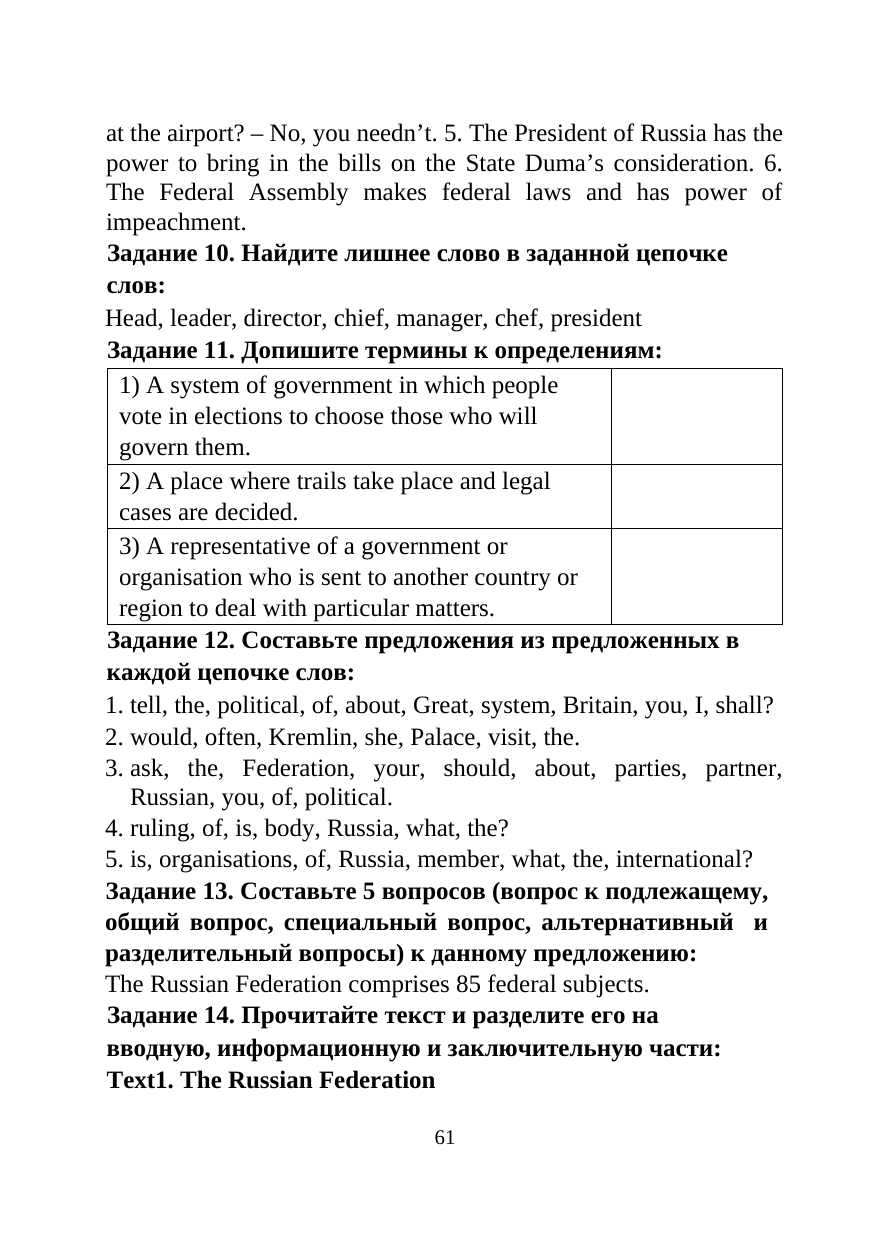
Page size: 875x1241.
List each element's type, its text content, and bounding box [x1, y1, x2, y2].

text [105, 118, 783, 236]
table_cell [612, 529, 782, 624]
text Head, leader, director, chief, manager, chef, president [105, 303, 783, 332]
text Задание 10. Найдите лишнее слово в заданной цепочке слов: [106, 238, 784, 299]
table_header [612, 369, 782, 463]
text The Russian Federation comprises 85 federal subjects. [105, 969, 783, 998]
list would, often, Kremlin, she, Palace, visit, the. [105, 722, 783, 750]
list ask, the, Federation, your, should, about, parties, partner, Russian, you, of, political. [105, 753, 783, 811]
text Задание 11. Допишите термины к определениям: [106, 335, 784, 363]
text Задание 13. Составьте 5 вопросов (вопрос к подлежащему, общий вопрос, специальный вопрос, альтернативный и разделительный вопросы) к данному предложению: [105, 876, 769, 967]
list ruling, of, is, body, Russia, what, the? [105, 813, 783, 842]
text Задание 14. Прочитайте текст и разделите его на вводную, информационную и заключительную части: Text1. The Russian Federation [106, 1000, 769, 1094]
list is, organisations, of, Russia, member, what, the, international? [105, 844, 783, 873]
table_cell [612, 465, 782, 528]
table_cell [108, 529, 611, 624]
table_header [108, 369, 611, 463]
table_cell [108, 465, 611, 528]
text Задание 12. Составьте предложения из предложенных в каждой цепочке слов: [106, 625, 784, 686]
list tell, the, political, of, about, Great, system, Britain, you, I, shall? [105, 690, 783, 719]
